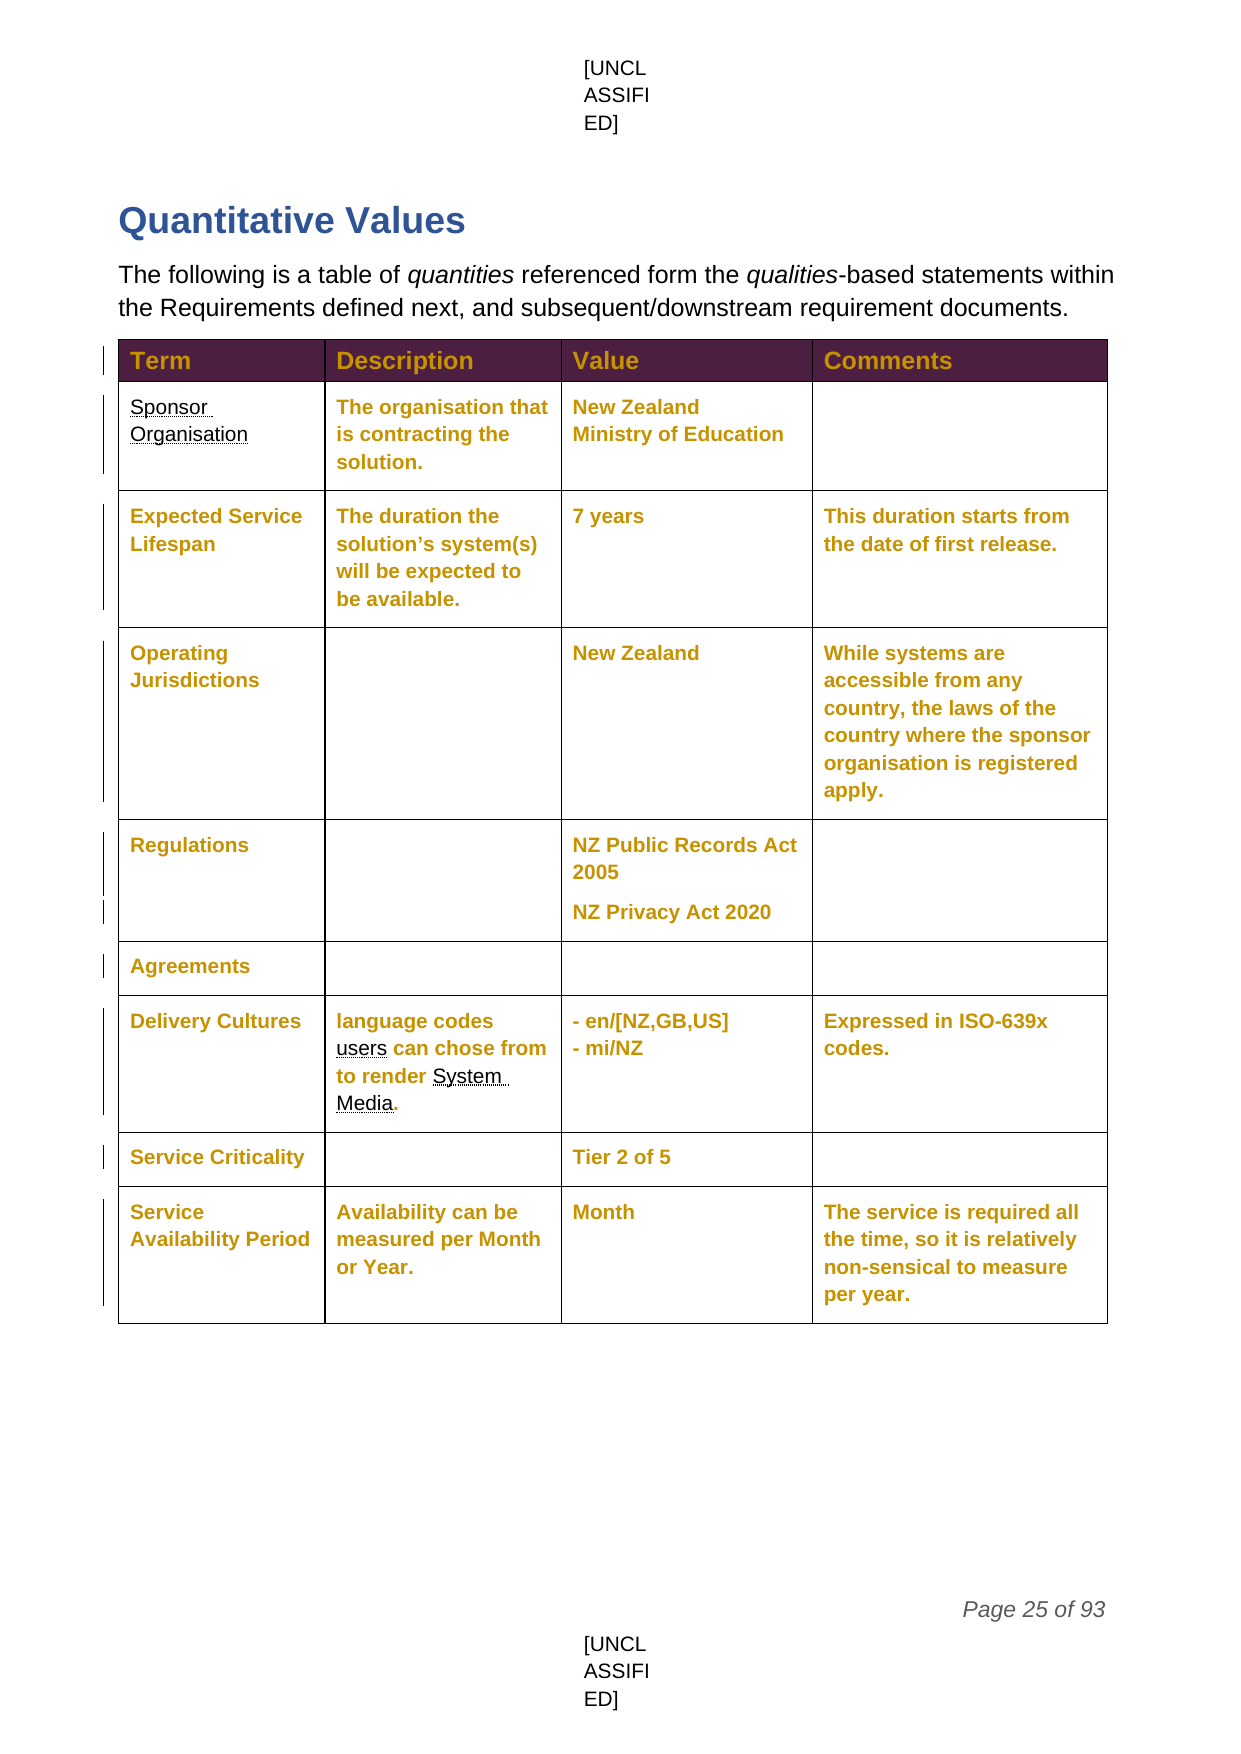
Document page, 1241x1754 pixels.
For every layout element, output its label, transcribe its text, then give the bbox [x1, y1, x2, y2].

table_cell Service Criticality [119, 1133, 324, 1186]
table_cell This duration starts from the date of first release. [813, 491, 1107, 627]
table_cell The duration the solution’s system(s) will be expected to be available. [326, 491, 561, 627]
table_header Value [562, 340, 812, 381]
table_cell 7 years [562, 491, 812, 627]
table_cell [326, 942, 561, 995]
table_cell Tier 2 of 5 [562, 1133, 812, 1186]
table_cell [562, 942, 812, 995]
table_cell language codes users can chose from to render System Media. [326, 996, 561, 1132]
table_cell The service is required all the time, so it is relatively non-sensical to measure per year. [813, 1187, 1107, 1323]
table_cell [813, 942, 1107, 995]
table_cell New Zealand Ministry of Education [562, 382, 812, 490]
table_cell [813, 820, 1107, 941]
table_cell [326, 820, 561, 941]
table_cell Expressed in ISO-639x codes. [813, 996, 1107, 1132]
table_cell Availability can be measured per Month or Year. [326, 1187, 561, 1323]
table_cell [326, 1133, 561, 1186]
table_cell - en/[NZ,GB,US] - mi/NZ [562, 996, 812, 1132]
table_cell Expected Service Lifespan [119, 491, 324, 627]
table_cell Delivery Cultures [119, 996, 324, 1132]
table_cell New Zealand [562, 628, 812, 819]
table_cell Regulations [119, 820, 324, 941]
table_cell Month [562, 1187, 812, 1323]
table_cell The organisation that is contracting the solution. [326, 382, 561, 490]
table_cell Agreements [119, 942, 324, 995]
table_cell [813, 382, 1107, 490]
table_cell [813, 1133, 1107, 1186]
table_cell Sponsor Organisation [119, 382, 324, 490]
table_header Comments [813, 340, 1107, 381]
subtitle Quantitative Values [118, 198, 1122, 241]
table_cell Operating Jurisdictions [119, 628, 324, 819]
text The following is a table of quantities referenced form the qualities-based statements within the Requirements defined next, and subsequent/downstream requirement documents. [118, 260, 1122, 322]
table_cell NZ Public Records Act 2005 NZ Privacy Act 2020 [562, 820, 812, 941]
table_header Term [119, 340, 324, 381]
table_cell [326, 628, 561, 819]
table_header Description [326, 340, 561, 381]
table_cell While systems are accessible from any country, the laws of the country where the sponsor organisation is registered apply. [813, 628, 1107, 819]
table_cell Service Availability Period [119, 1187, 324, 1323]
